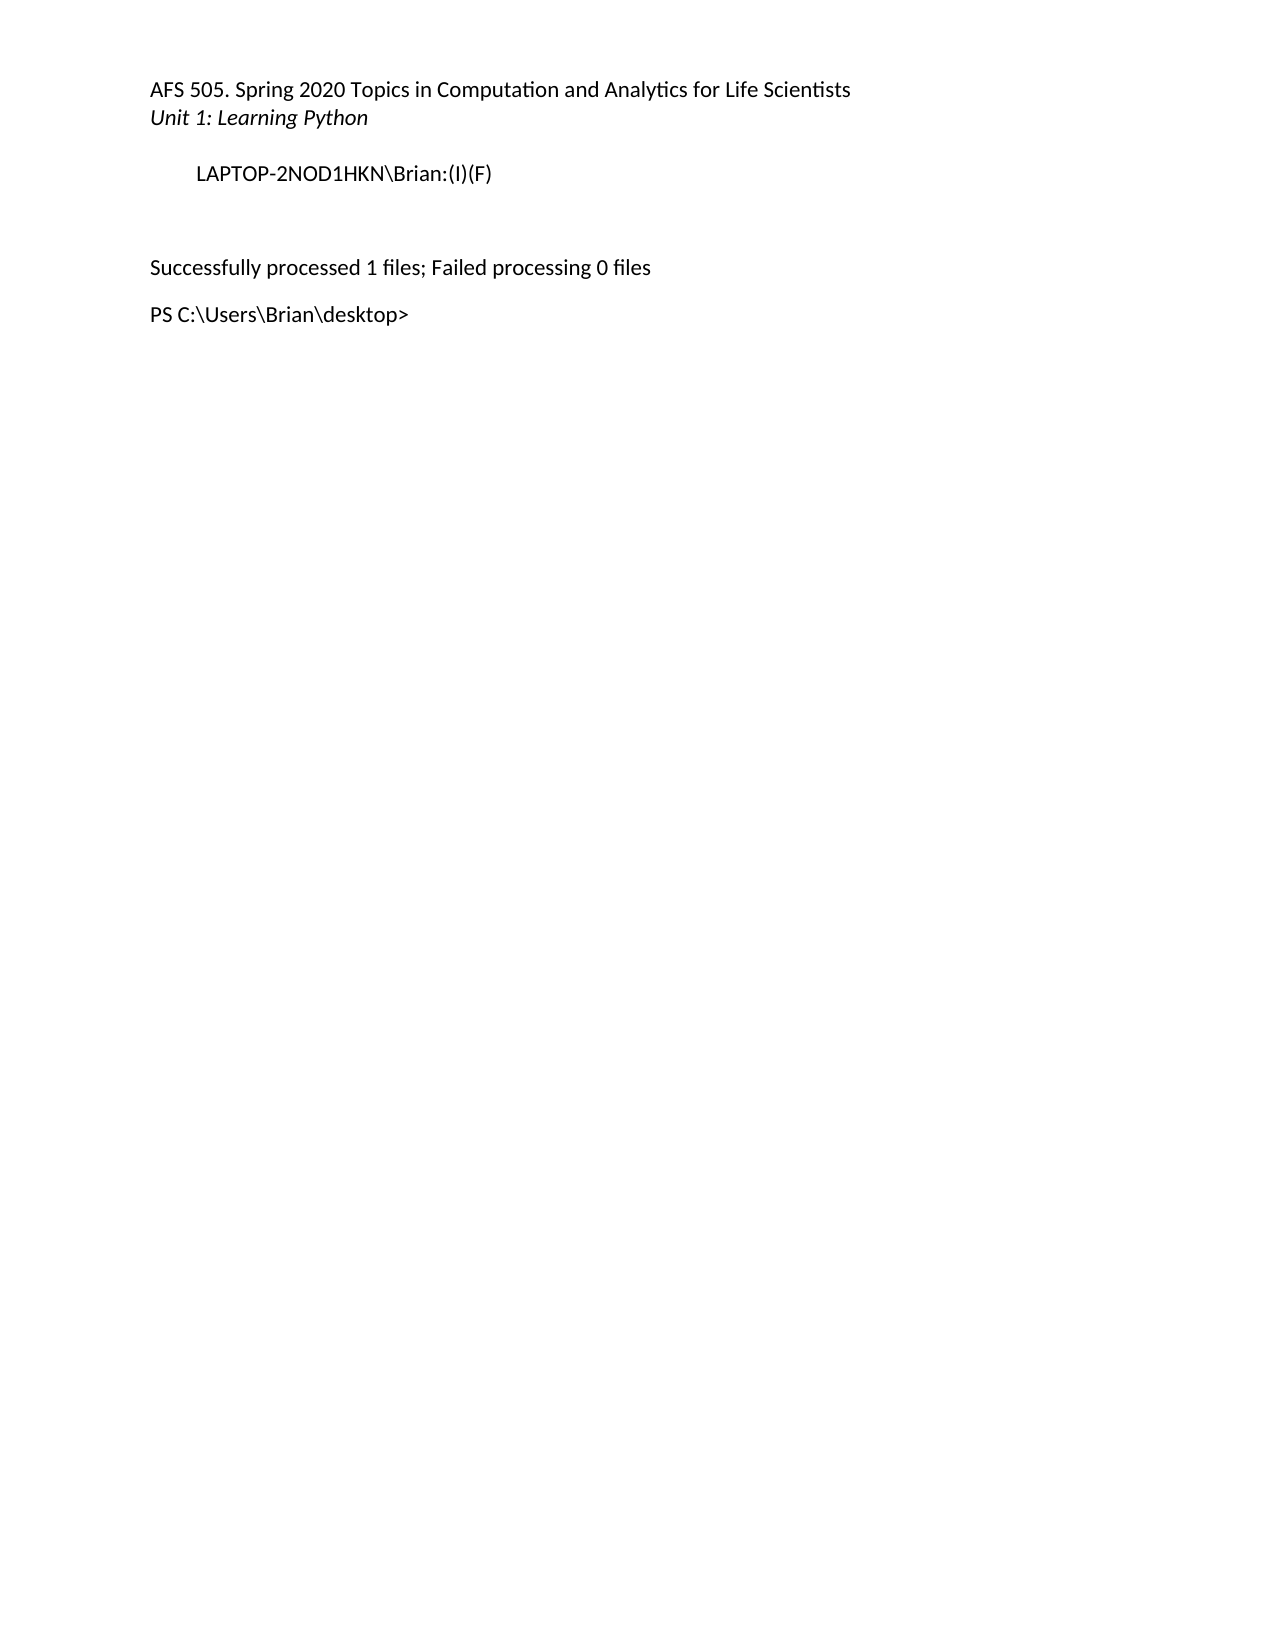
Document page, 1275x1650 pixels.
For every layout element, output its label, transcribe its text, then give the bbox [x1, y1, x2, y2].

text Successfully processed 1 files; Failed processing 0 files [150, 253, 1125, 281]
text LAPTOP-2NOD1HKN\Brian:(I)(F) [150, 159, 1125, 187]
text PS C:\Users\Brian\desktop> [150, 300, 1125, 328]
